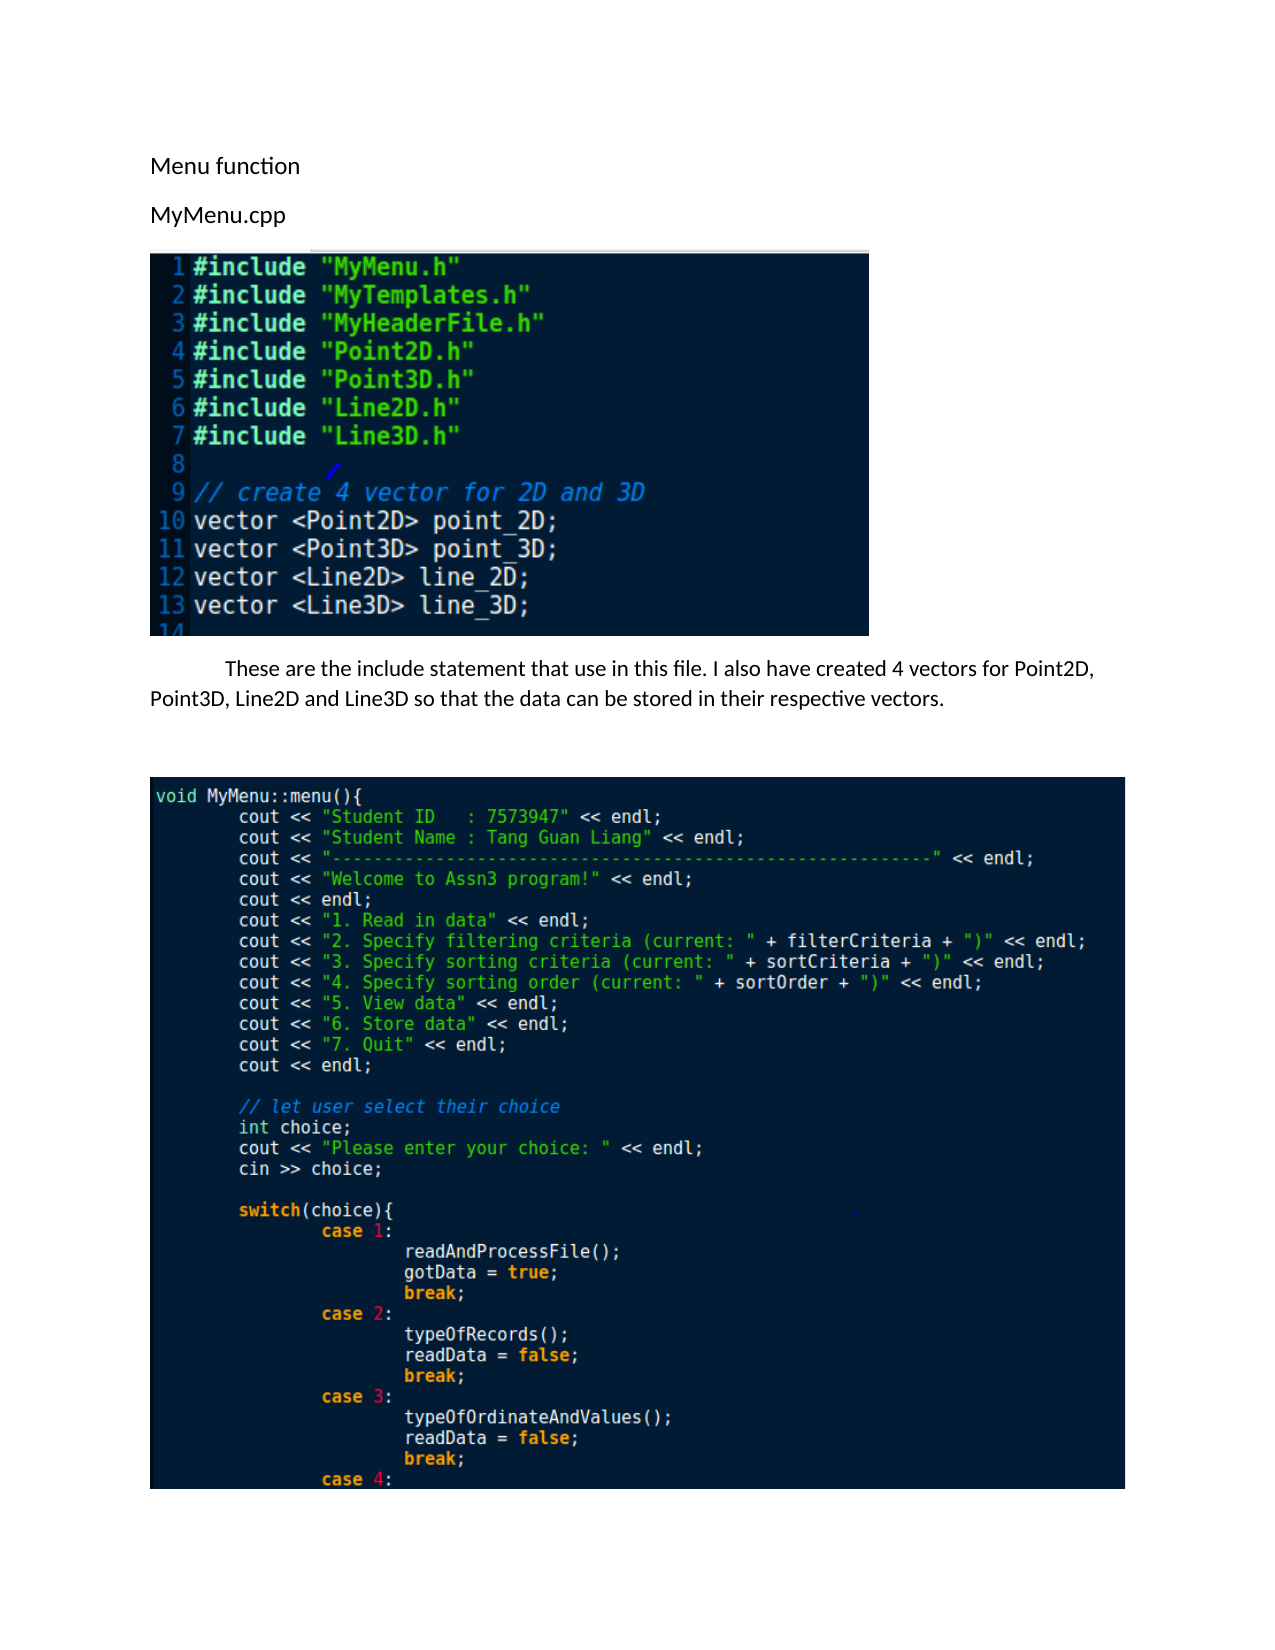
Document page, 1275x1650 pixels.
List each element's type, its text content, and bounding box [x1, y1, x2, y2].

text These are the include statement that use in this file. I also have created 4 vectors for Point2D, Point3D, Line2D and Line3D so that the data can be stored in their respective vectors. [150, 654, 1125, 712]
picture [150, 249, 869, 636]
text MyMenu.cpp [150, 199, 1125, 230]
picture [150, 777, 1125, 1489]
text Menu function [150, 150, 1125, 181]
